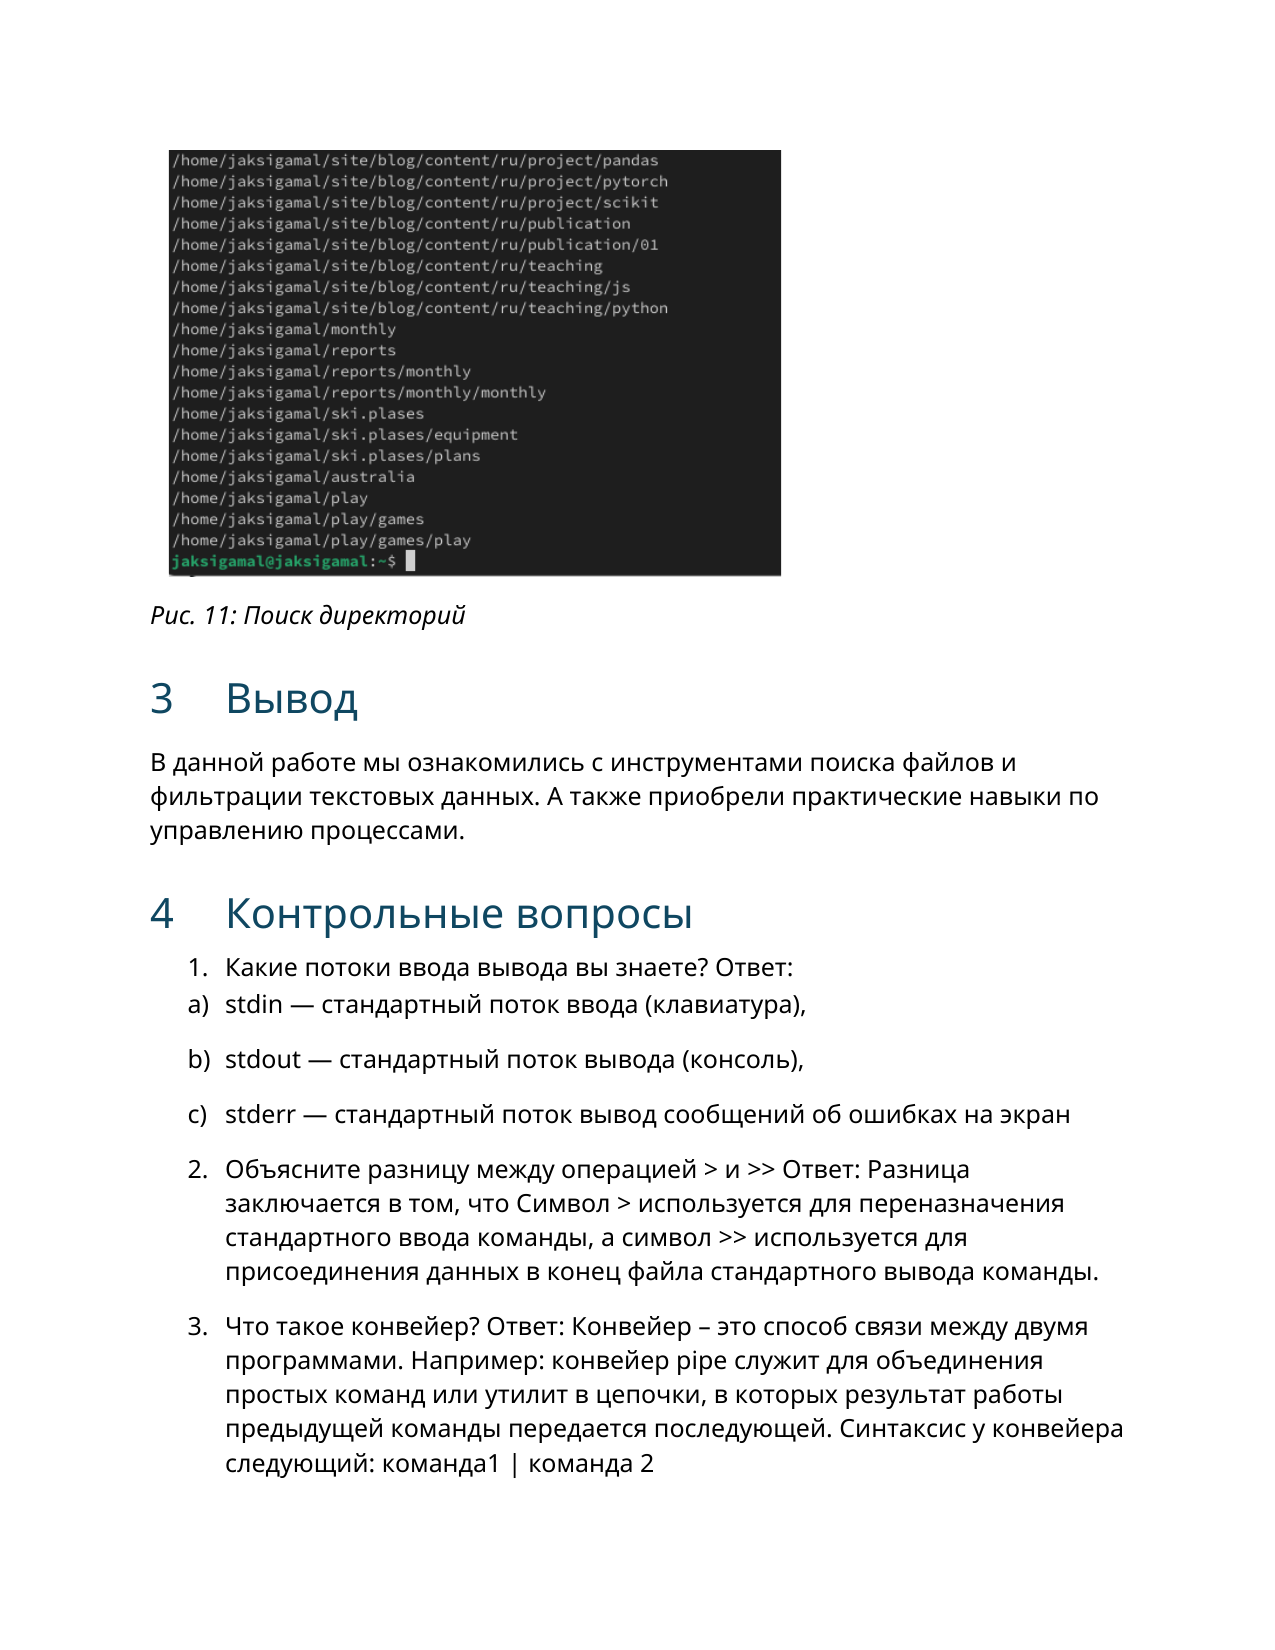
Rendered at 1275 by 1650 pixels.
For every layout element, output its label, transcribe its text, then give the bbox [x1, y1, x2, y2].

list Что такое конвейер? Ответ: Конвейер – это способ связи между двумя программами. Например: конвейер pipe служит для объединения простых команд или утилит в цепочки, в которых результат работы предыдущей команды передается последующей. Синтаксис у конвейера следующий: команда1 | команда 2 [187, 1309, 1125, 1479]
list Какие потоки ввода вывода вы знаете? Ответ: [187, 949, 1125, 983]
picture [168, 150, 782, 577]
list stderr — стандартный поток вывод сообщений об ошибках на экран [187, 1097, 1125, 1131]
list stdout — стандартный поток вывода (консоль), [187, 1042, 1125, 1076]
subtitle 4 Контрольные вопросы [150, 884, 1125, 941]
list stdin — стандартный поток ввода (клавиатура), [187, 987, 1125, 1021]
subtitle 3 Вывод [150, 669, 1125, 726]
text Рис. 11: Поиск директорий [150, 597, 1125, 632]
text В данной работе мы ознакомились с инструментами поиска файлов и фильтрации текстовых данных. А также приобрели практические навыки по управлению процессами. [150, 744, 1125, 847]
list Объясните разницу между операцией > и >> Ответ: Разница заключается в том, что Символ > используется для переназначения стандартного ввода команды, а символ >> используется для присоединения данных в конец файла стандартного вывода команды. [187, 1152, 1125, 1288]
